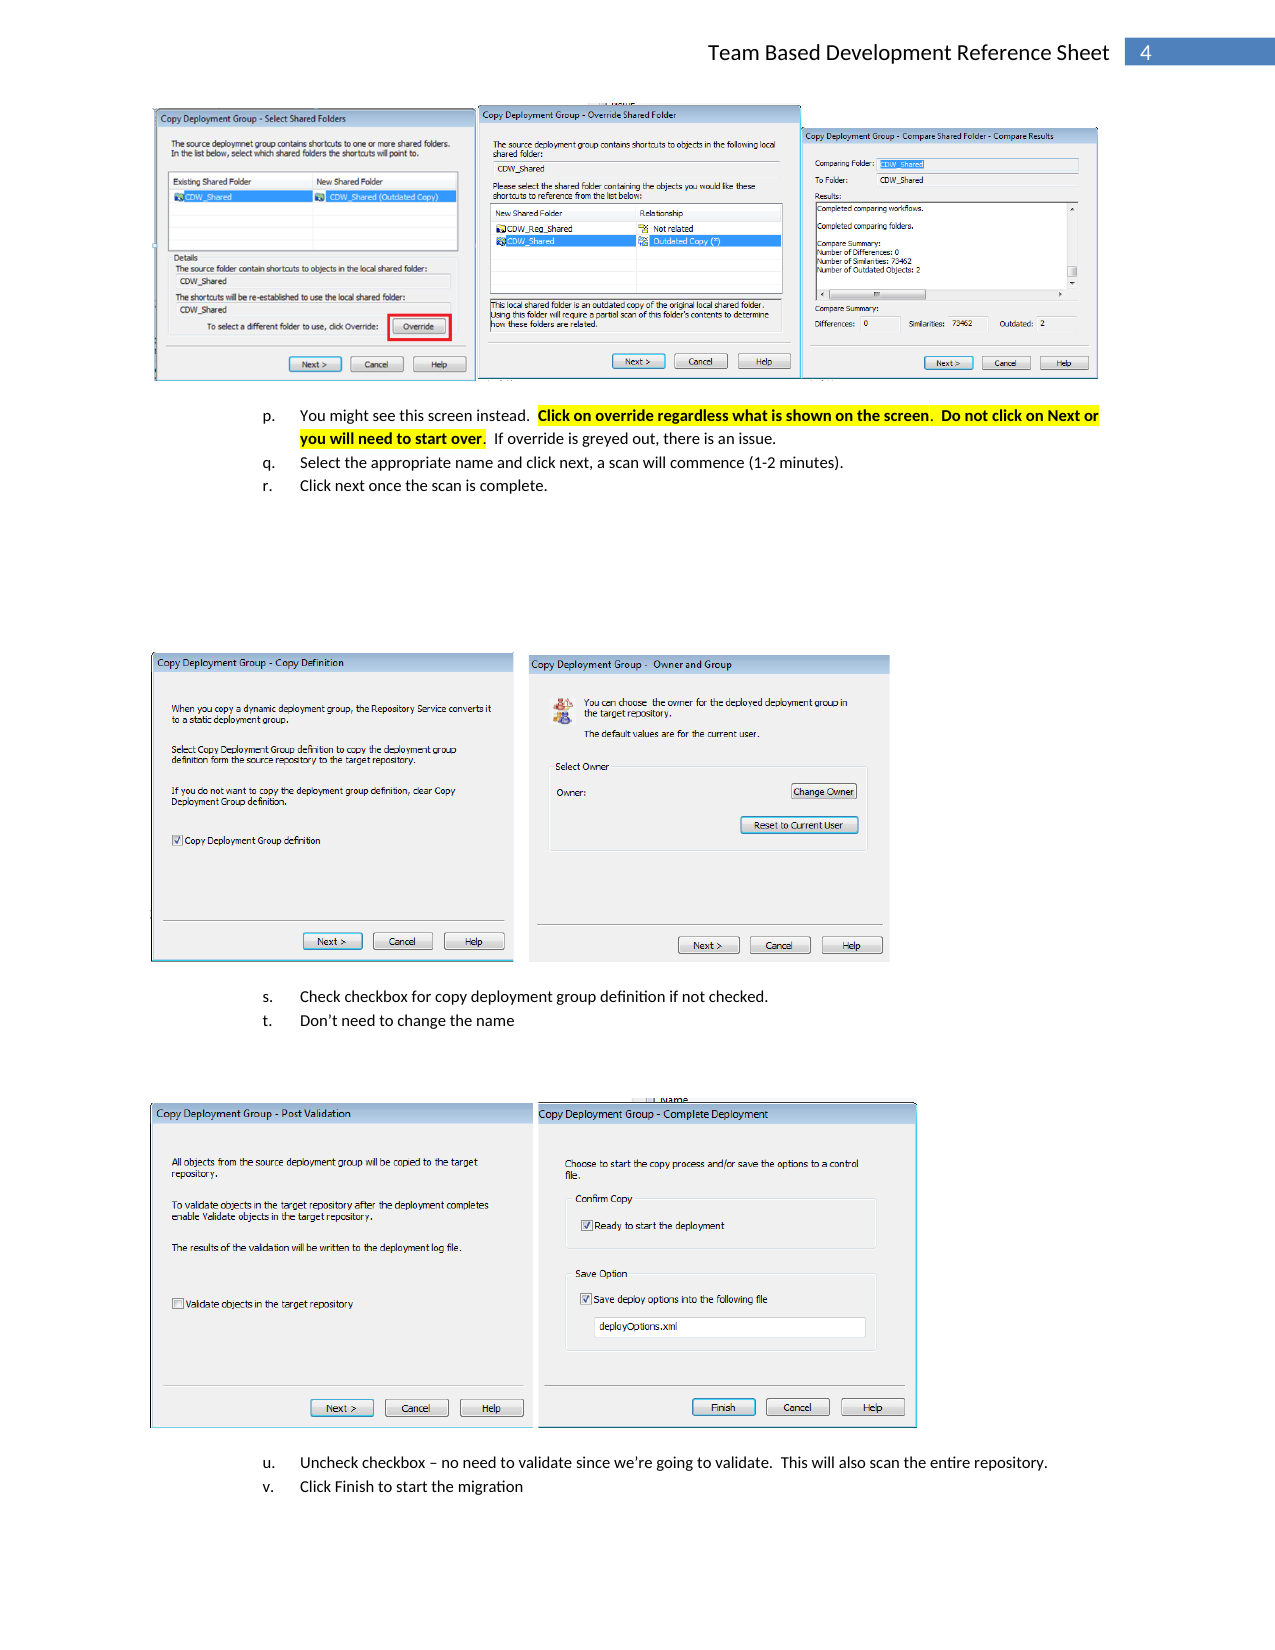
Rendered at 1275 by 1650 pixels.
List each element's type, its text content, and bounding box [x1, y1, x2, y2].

list Don’t need to change the name [262, 1010, 1125, 1030]
picture [528, 655, 890, 962]
list You might see this screen instead. Click on override regardless what is shown on the screen. Do not click on Next or you will need to start over. If override is greyed out, there is an issue. [262, 405, 1125, 449]
picture [150, 103, 1098, 381]
list Click next once the scan is complete. [262, 475, 1125, 496]
list Select the appropriate name and click next, a scan will commence (1-2 minutes). [262, 452, 1125, 472]
list Check checkbox for copy deployment group definition if not checked. [262, 987, 1125, 1007]
picture [150, 652, 514, 962]
picture [538, 1098, 918, 1428]
list Click Finish to start the migration [262, 1476, 1125, 1496]
picture [150, 1103, 533, 1428]
list Uncheck checkbox – no need to validate since we’re going to validate. This will also scan the entire repository. [262, 1453, 1125, 1473]
